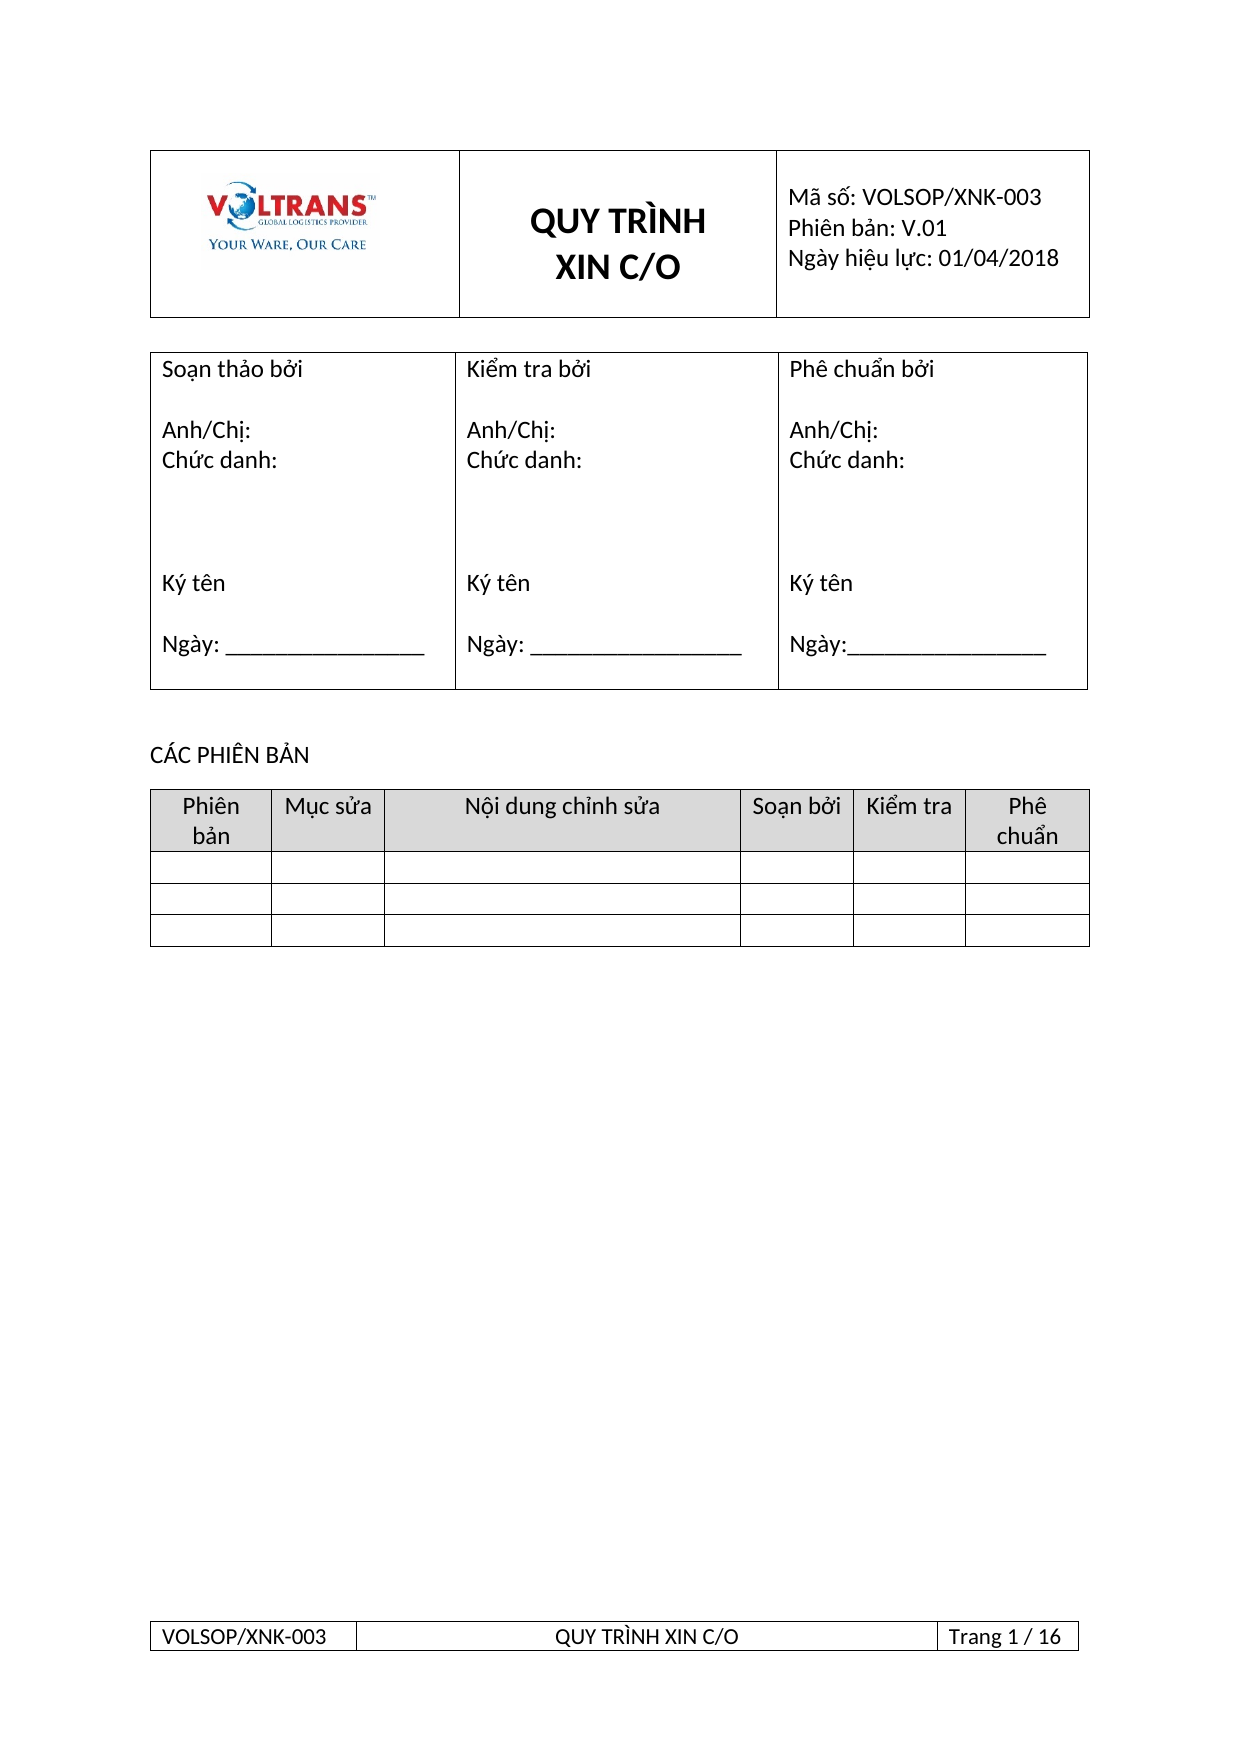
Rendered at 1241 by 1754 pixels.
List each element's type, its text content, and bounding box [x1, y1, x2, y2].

text CÁC PHIÊN BẢN [150, 739, 1090, 770]
table_header Phiên bản [151, 790, 271, 851]
table_cell [966, 852, 1089, 883]
table_cell [385, 884, 740, 914]
table_header Soạn thảo bởi Anh/Chị: Chức danh: Ký tên Ngày: ________________ [151, 353, 455, 689]
table_cell [741, 852, 853, 883]
table_cell [151, 852, 271, 883]
table_header Kiểm tra bởi Anh/Chị: Chức danh: Ký tên Ngày: _________________ [456, 353, 778, 689]
table_header Phê chuẩn bởi Anh/Chị: Chức danh: Ký tên Ngày:________________ [779, 353, 1087, 689]
table_header Kiểm tra [854, 790, 965, 851]
table_cell [854, 852, 965, 883]
table_cell [385, 852, 740, 883]
table_header [151, 151, 459, 317]
table_cell [741, 884, 853, 914]
table_header Mục sửa [272, 790, 384, 851]
table_cell [854, 915, 965, 946]
table_header Soạn bởi [741, 790, 853, 851]
table_header Nội dung chỉnh sửa [385, 790, 740, 851]
picture [201, 173, 381, 270]
table_header Mã số: VOLSOP/XNK-003 Phiên bản: V.01 Ngày hiệu lực: 01/04/2018 [777, 151, 1089, 317]
table_cell [741, 915, 853, 946]
table_cell [385, 915, 740, 946]
table_header QUY TRÌNH XIN C/O [460, 151, 776, 317]
table_cell [272, 915, 384, 946]
table_cell [151, 915, 271, 946]
table_header Phê chuẩn [966, 790, 1089, 851]
table_cell [966, 915, 1089, 946]
table_cell [854, 884, 965, 914]
table_cell [272, 852, 384, 883]
table_cell [966, 884, 1089, 914]
table_cell [151, 884, 271, 914]
table_cell [272, 884, 384, 914]
